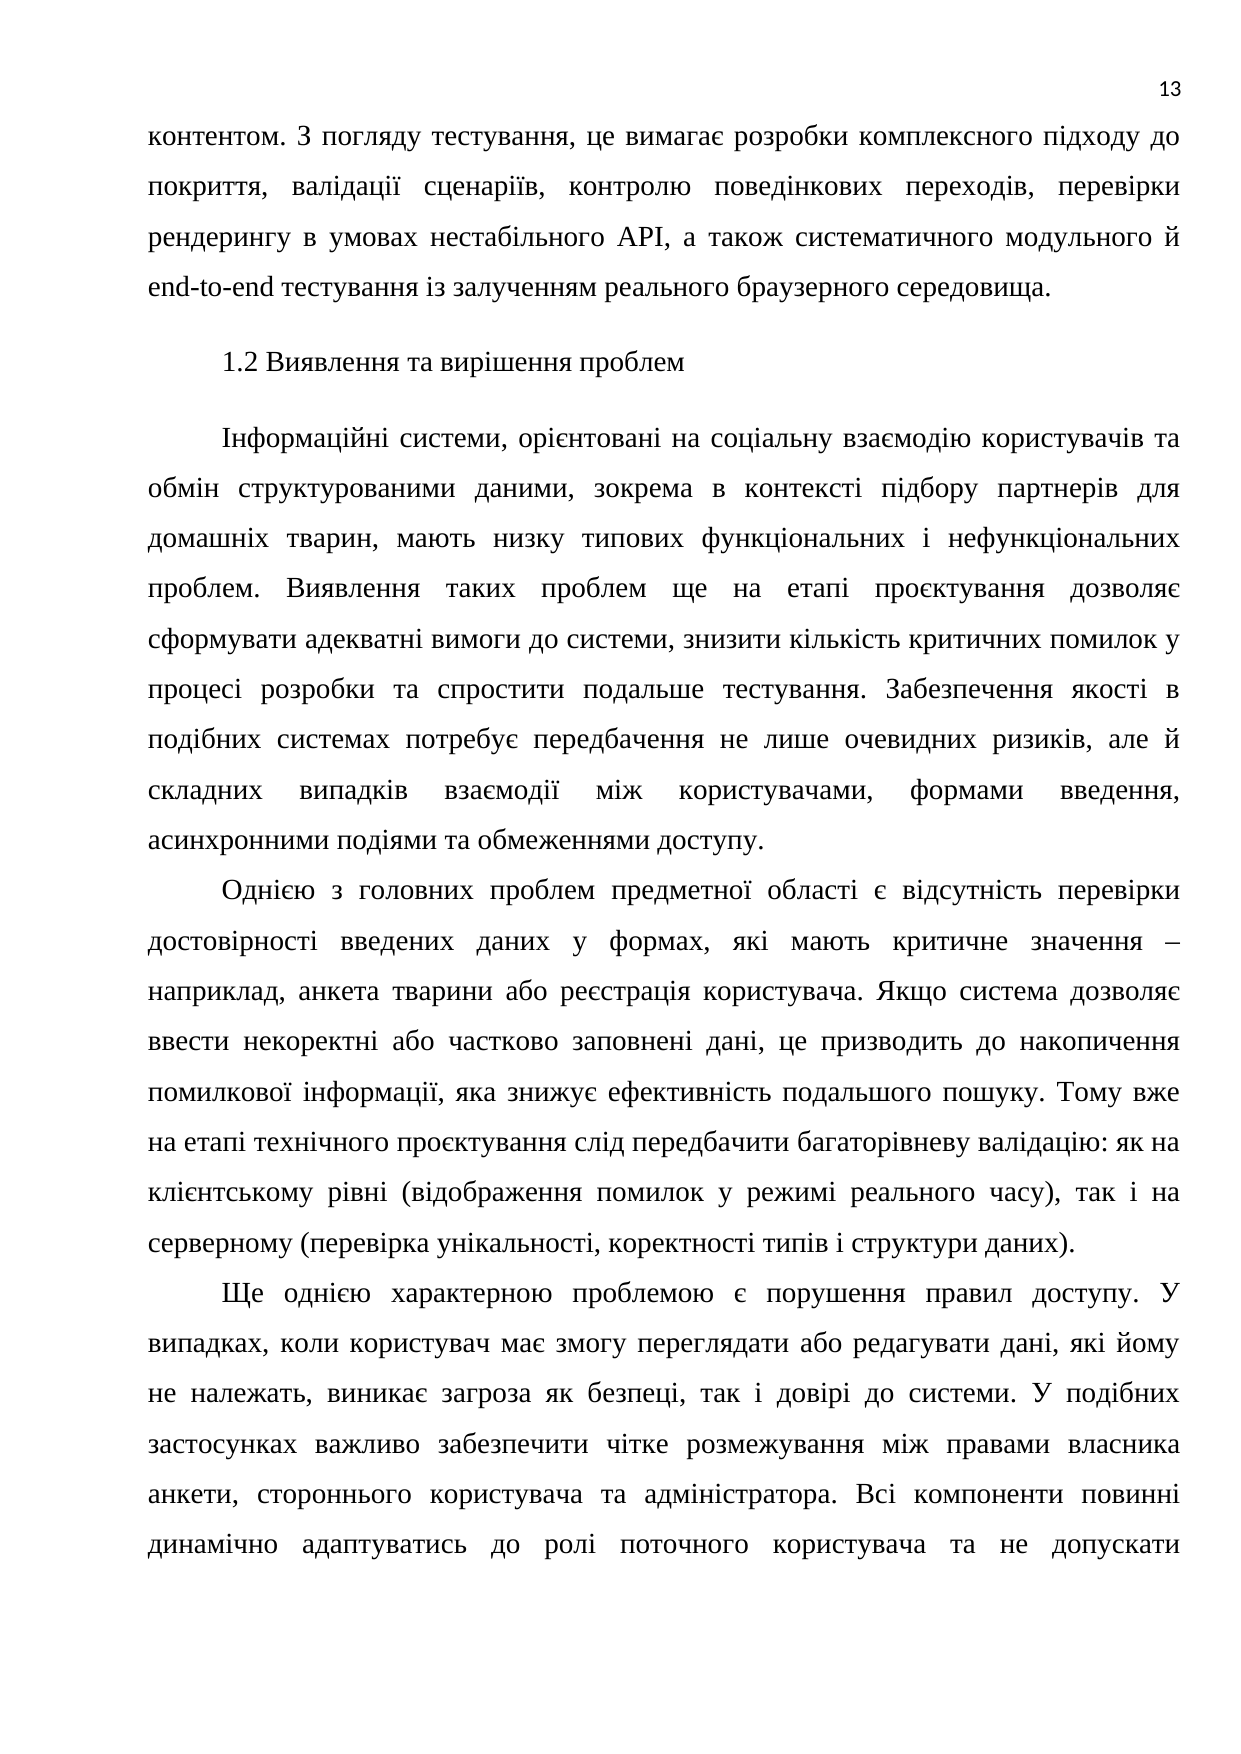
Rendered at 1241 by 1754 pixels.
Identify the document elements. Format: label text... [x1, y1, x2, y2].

text Однією з головних проблем предметної області є відсутність перевірки достовірності введених даних у формах, які мають критичне значення – наприклад, анкета тварини або реєстрація користувача. Якщо система дозволяє ввести некоректні або частково заповнені дані, це призводить до накопичення помилкової інформації, яка знижує ефективність подальшого пошуку. Тому вже на етапі технічного проєктування слід передбачити багаторівневу валідацію: як на клієнтському рівні (відображення помилок у режимі реального часу), так і на серверному (перевірка унікальності, коректності типів і структури даних). [148, 872, 1181, 1258]
text 1.2 Виявлення та вирішення проблем [148, 344, 1181, 378]
text Інформаційні системи, орієнтовані на соціальну взаємодію користувачів та обмін структурованими даними, зокрема в контексті підбору партнерів для домашніх тварин, мають низку типових функціональних і нефункціональних проблем. Виявлення таких проблем ще на етапі проєктування дозволяє сформувати адекватні вимоги до системи, знизити кількість критичних помилок у процесі розробки та спростити подальше тестування. Забезпечення якості в подібних системах потребує передбачення не лише очевидних ризиків, але й складних випадків взаємодії між користувачами, формами введення, асинхронними подіями та обмеженнями доступу. [148, 420, 1181, 856]
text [148, 118, 1181, 303]
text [148, 1275, 1181, 1560]
